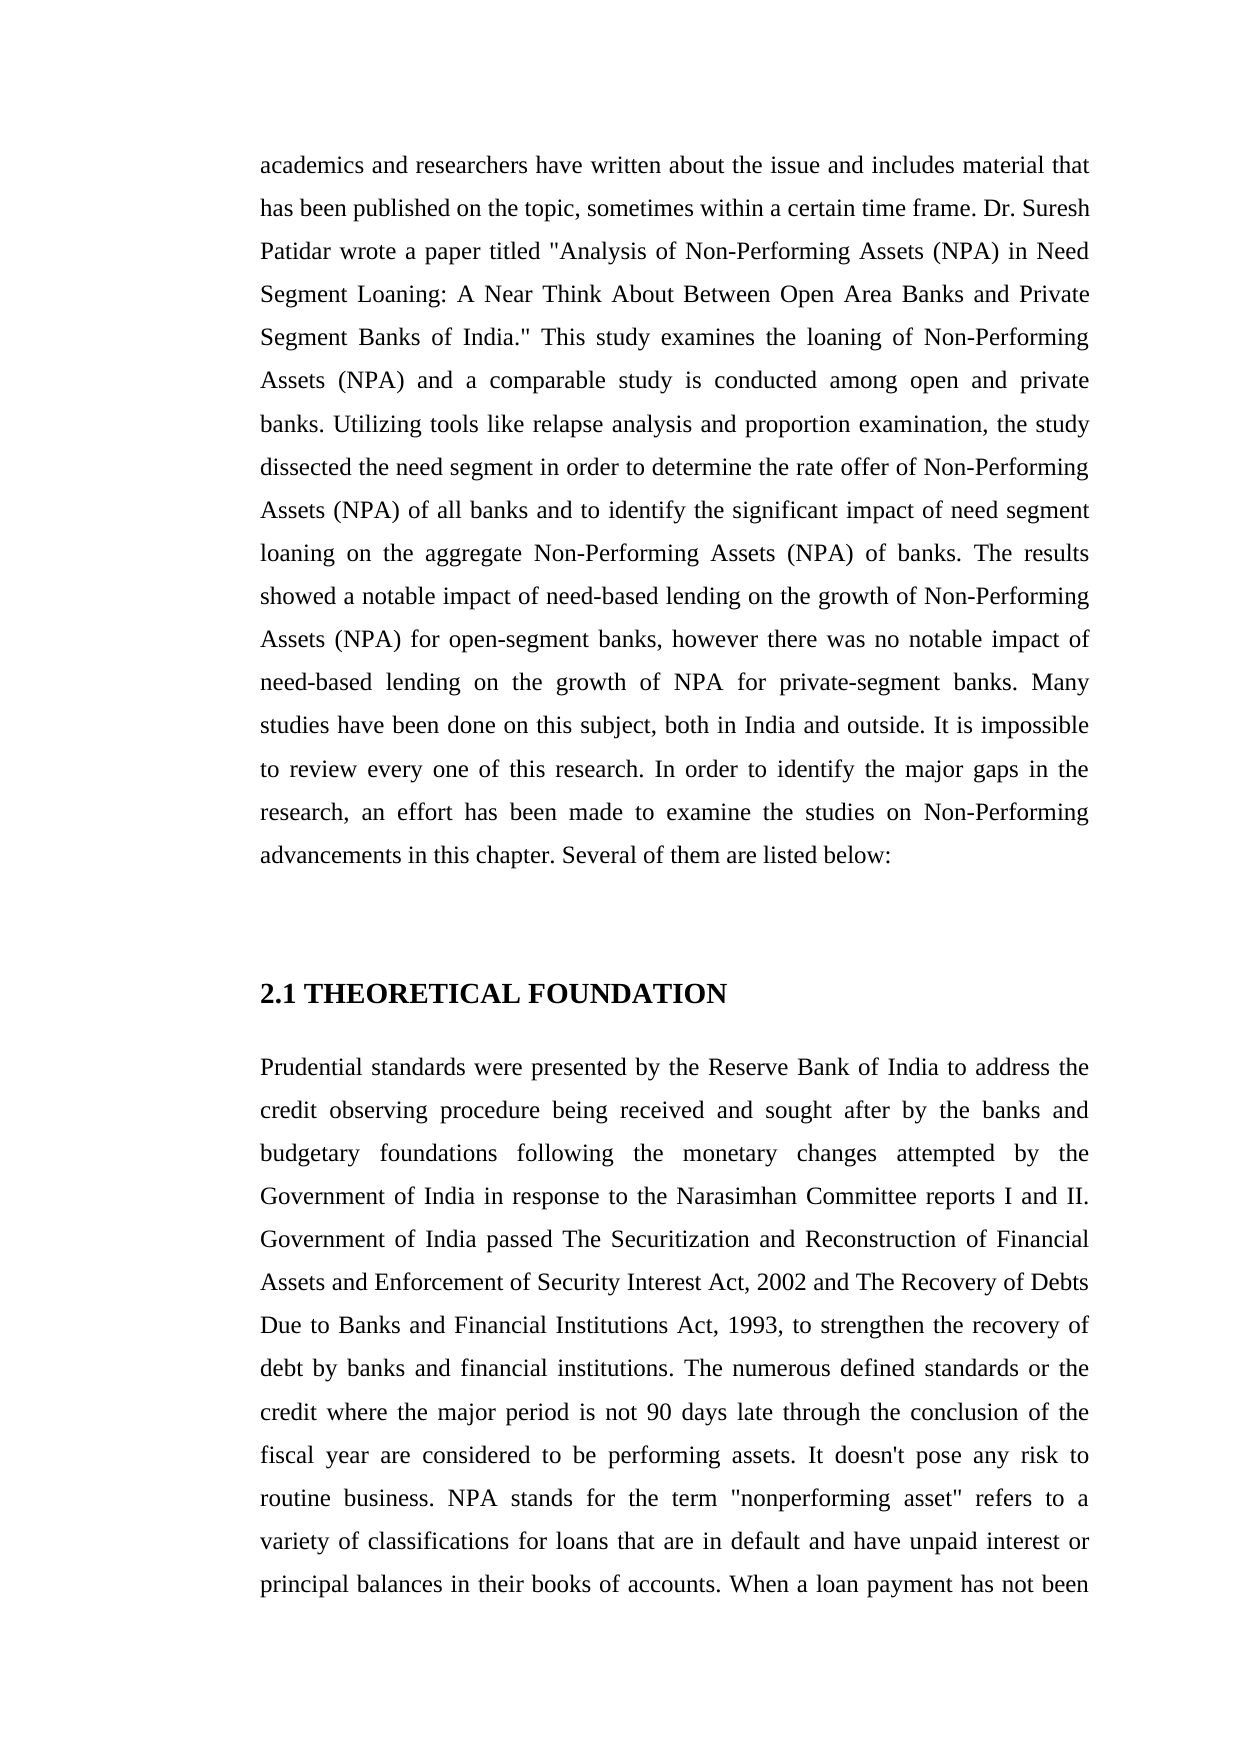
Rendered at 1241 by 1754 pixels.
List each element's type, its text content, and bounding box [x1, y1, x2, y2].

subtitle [260, 1052, 1090, 1598]
subtitle 2.1 THEORETICAL FOUNDATION [260, 976, 1090, 1010]
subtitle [260, 150, 1090, 869]
